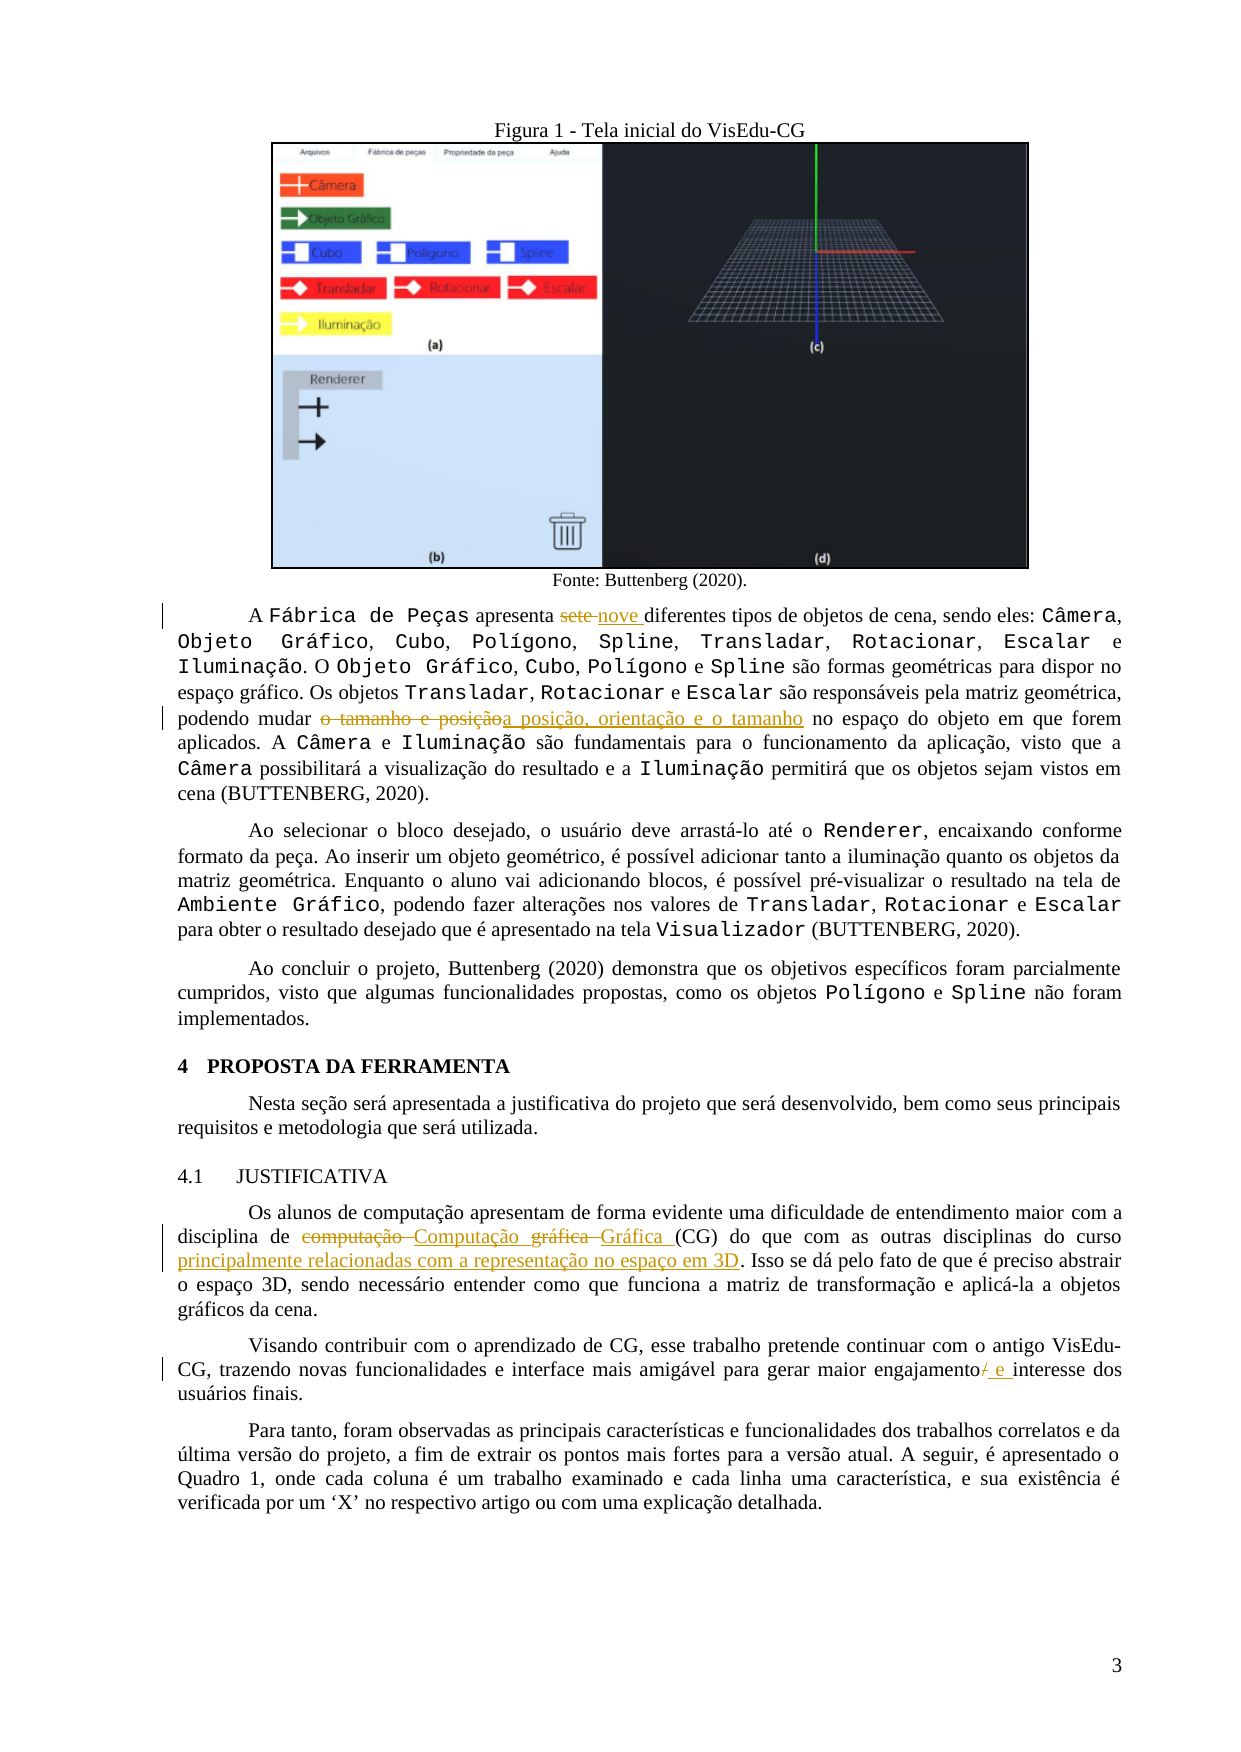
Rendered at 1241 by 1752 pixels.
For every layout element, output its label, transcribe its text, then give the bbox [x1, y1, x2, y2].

text Ao selecionar o bloco desejado, o usuário deve arrastá-lo até o Renderer, encaixando conforme formato da peça. Ao inserir um objeto geométrico, é possível adicionar tanto a iluminação quanto os objetos da matriz geométrica. Enquanto o aluno vai adicionando blocos, é possível pré-visualizar o resultado na tela de Ambiente Gráfico, podendo fazer alterações nos valores de Transladar, Rotacionar e Escalar para obter o resultado desejado que é apresentado na tela Visualizador (BUTTENBERG, 2020). [177, 818, 1122, 943]
text Ao concluir o projeto, Buttenberg (2020) demonstra que os objetivos específicos foram parcialmente cumpridos, visto que algumas funcionalidades propostas, como os objetos Polígono e Spline não foram implementados. [177, 956, 1122, 1029]
text A Fábrica de Peças apresenta diferentes tipos de objetos de cena, sendo eles: Câmera, Objeto Gráfico, Cubo, Polígono, Spline, Transladar, Rotacionar, Escalar e Iluminação. O Objeto Gráfico, Cubo, Polígono e Spline são formas geométricas para dispor no espaço gráfico. Os objetos Transladar, Rotacionar e Escalar são responsáveis pela matriz geométrica, podendo mudar no espaço do objeto em que forem aplicados. A Câmera e Iluminação são fundamentais para o funcionamento da aplicação, visto que a Câmera possibilitará a visualização do resultado e a Iluminação permitirá que os objetos sejam vistos em cena (BUTTENBERG, 2020). [177, 603, 1122, 805]
text Fonte: Buttenberg (2020). [177, 569, 1122, 590]
subtitle PROPOSTA DA FERRAMENTA [177, 1054, 1122, 1078]
text Nesta seção será apresentada a justificativa do projeto que será desenvolvido, bem como seus principais requisitos e metodologia que será utilizada. [177, 1091, 1122, 1139]
text Para tanto, foram observadas as principais características e funcionalidades dos trabalhos correlatos e da última versão do projeto, a fim de extrair os pontos mais fortes para a versão atual. A seguir, é apresentado o Quadro 1, onde cada coluna é um trabalho examinado e cada linha uma característica, e sua existência é verificada por um ‘X’ no respectivo artigo ou com uma explicação detalhada. [177, 1418, 1122, 1514]
picture [273, 144, 1027, 567]
subtitle JUSTIFICATIVA [177, 1164, 1122, 1188]
text Visando contribuir com o aprendizado de CG, esse trabalho pretende continuar com o antigo VisEdu-CG, trazendo novas funcionalidades e interface mais amigável para gerar maior engajamentointeresse dos usuários finais. [177, 1333, 1122, 1405]
text Os alunos de computação apresentam de forma evidente uma dificuldade de entendimento maior com a disciplina de (CG) do que com as outras disciplinas do curso. Isso se dá pelo fato de que é preciso abstrair o espaço 3D, sendo necessário entender como que funciona a matriz de transformação e aplicá-la a objetos gráficos da cena. [177, 1200, 1122, 1321]
